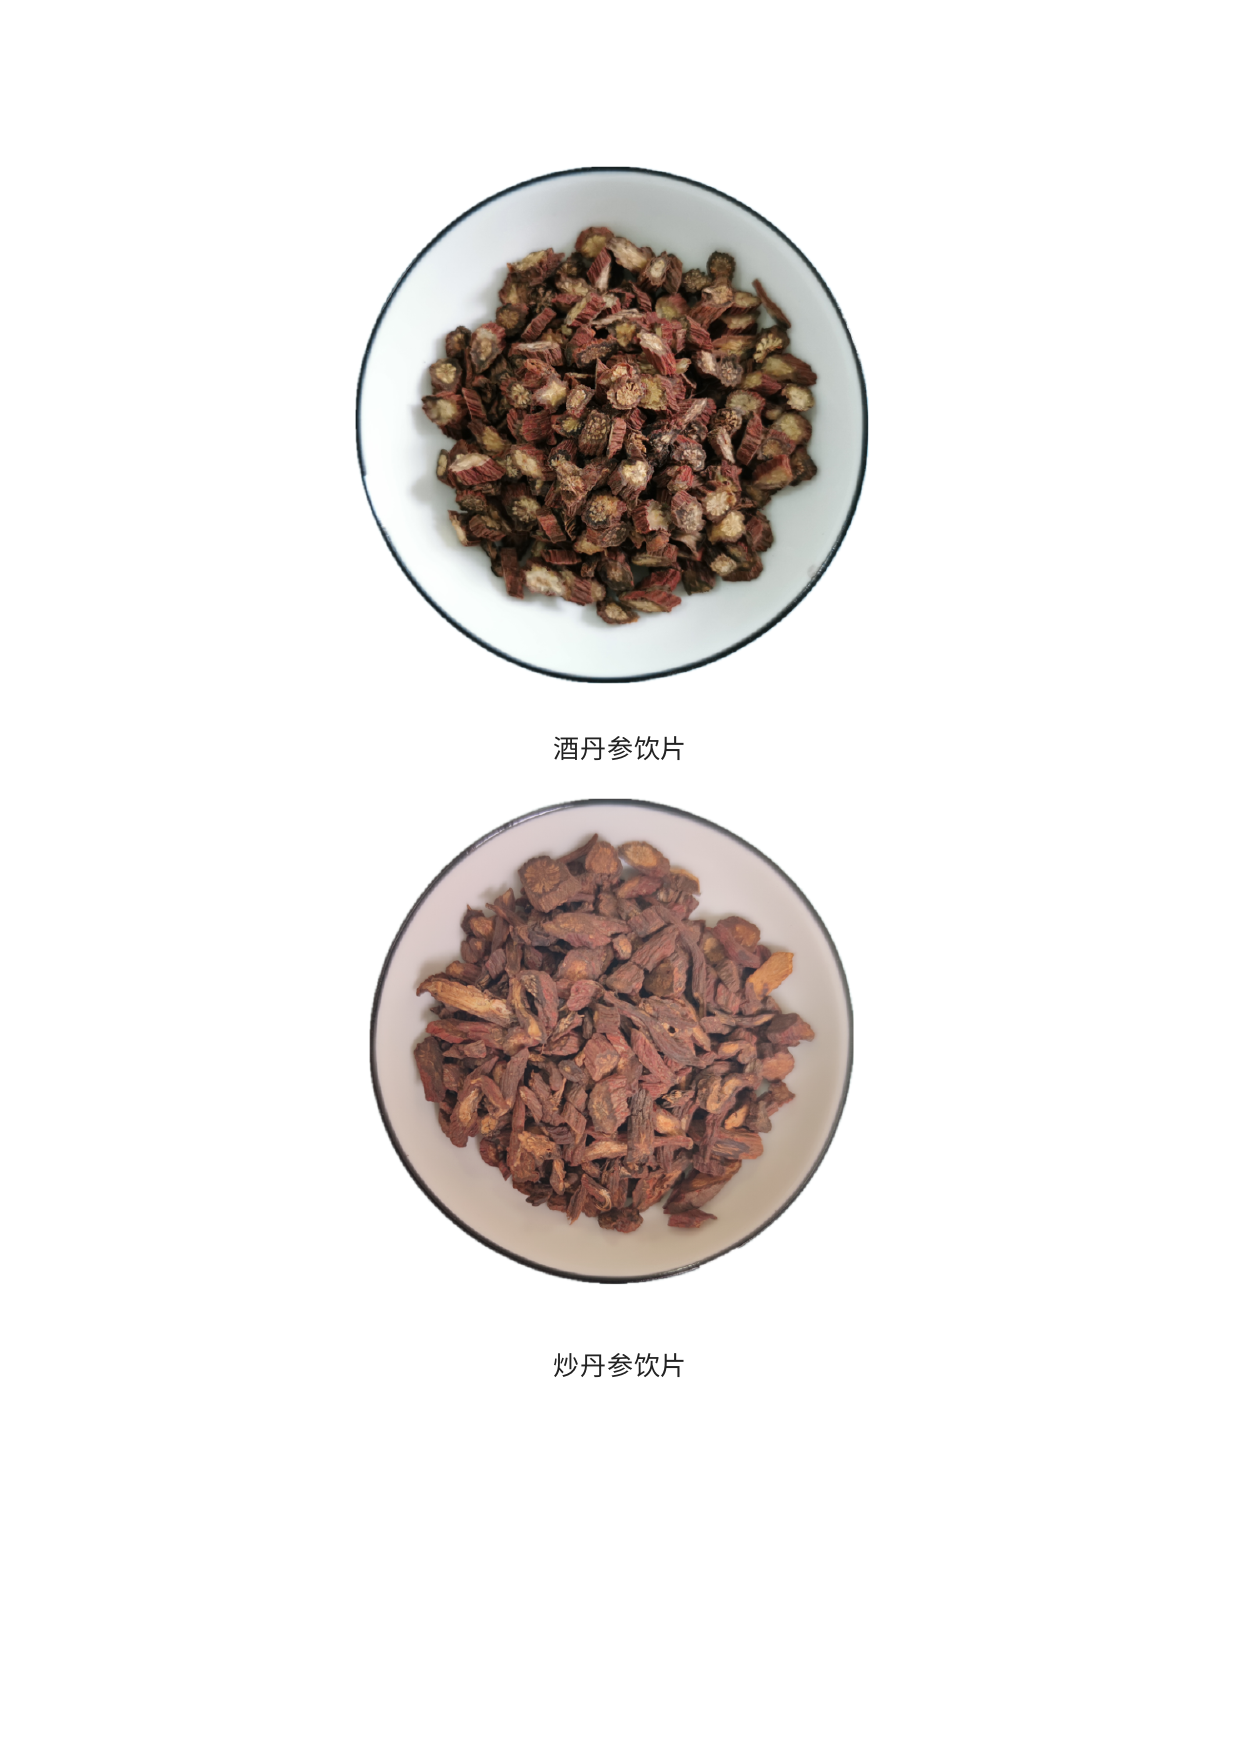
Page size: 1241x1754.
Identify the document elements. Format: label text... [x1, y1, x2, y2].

picture [281, 779, 957, 1304]
text 炒丹参饮片 [187, 1332, 1053, 1397]
picture [266, 161, 972, 688]
text 酒丹参饮片 [187, 714, 1053, 779]
